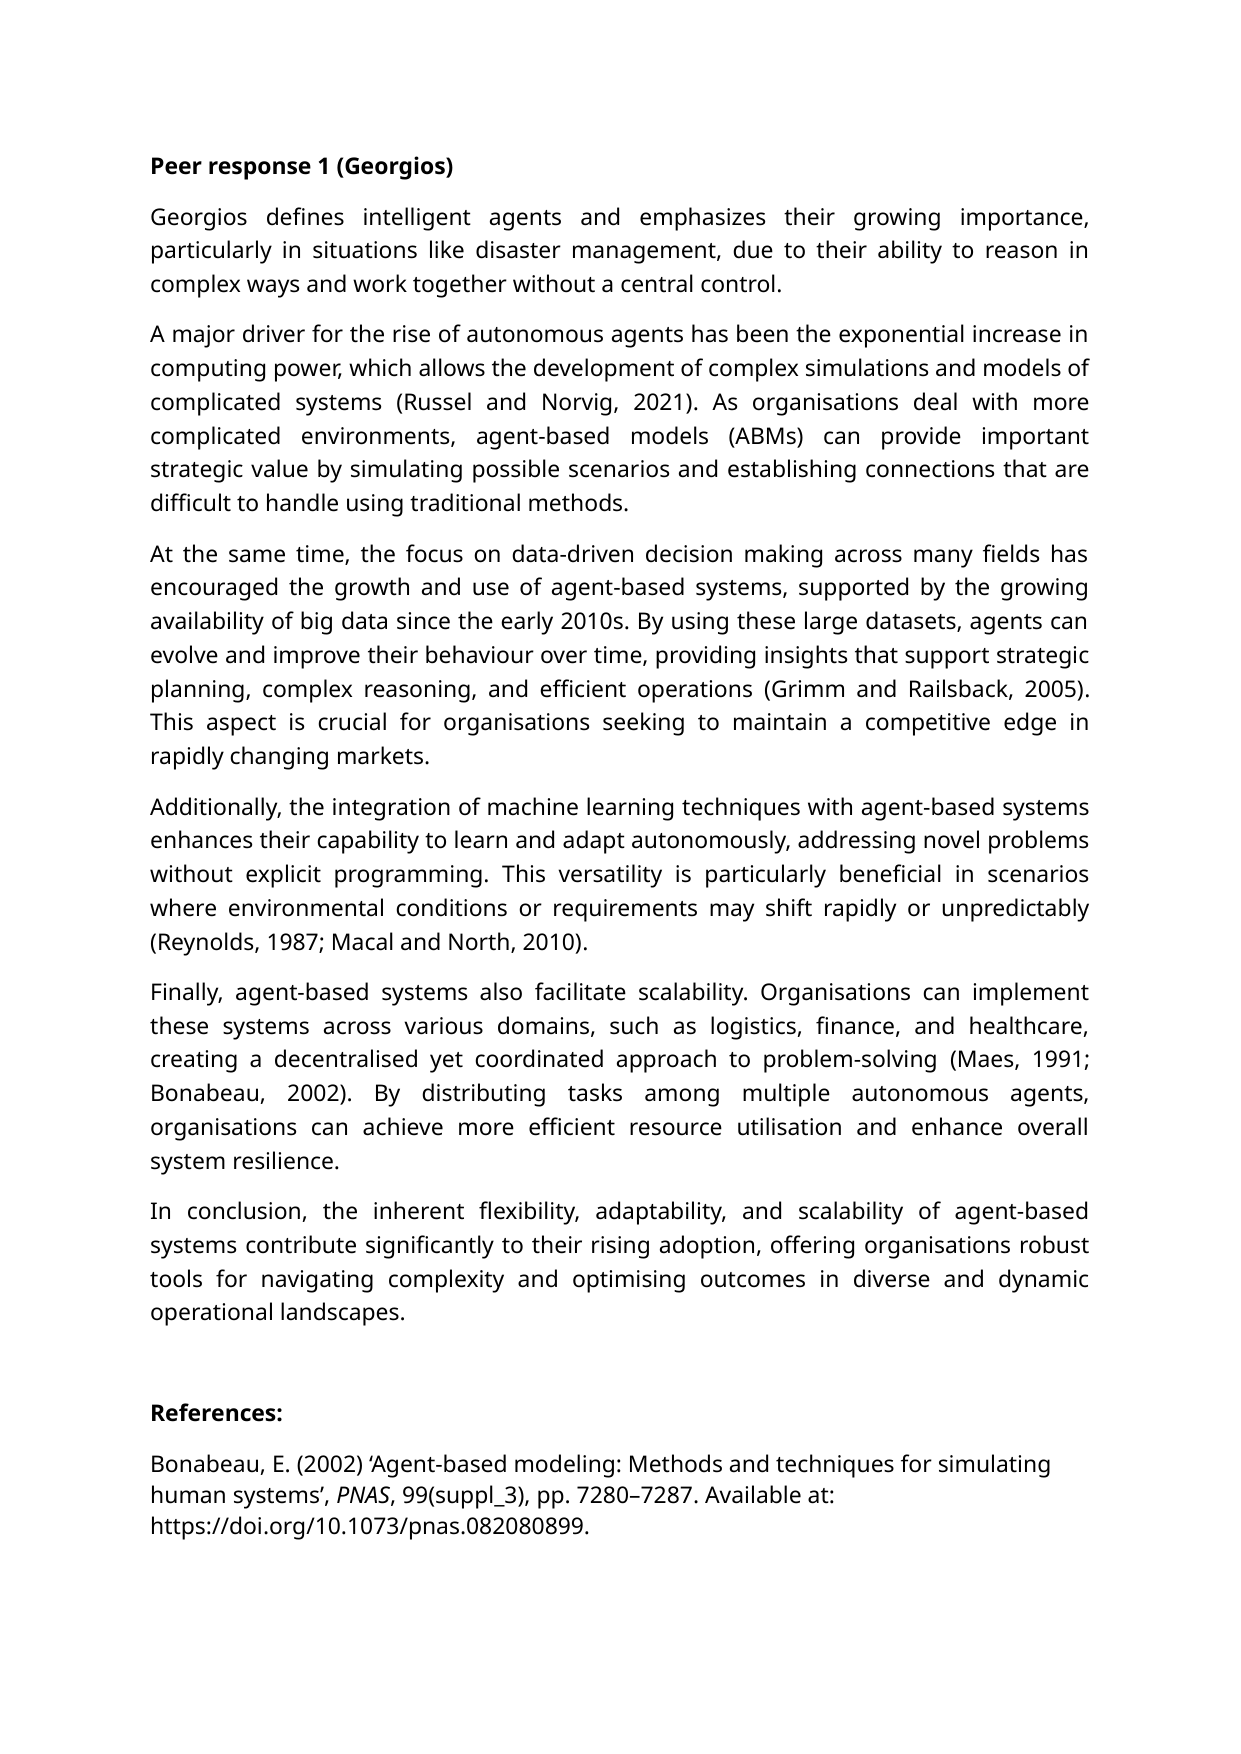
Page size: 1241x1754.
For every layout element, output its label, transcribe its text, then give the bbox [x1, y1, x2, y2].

text In conclusion, the inherent flexibility, adaptability, and scalability of agent-based systems contribute significantly to their rising adoption, offering organisations robust tools for navigating complexity and optimising outcomes in diverse and dynamic operational landscapes. [150, 1195, 1090, 1327]
text A major driver for the rise of autonomous agents has been the exponential increase in computing power, which allows the development of complex simulations and models of complicated systems (Russel and Norvig, 2021). As organisations deal with more complicated environments, agent-based models (ABMs) can provide important strategic value by simulating possible scenarios and establishing connections that are difficult to handle using traditional methods. [150, 318, 1090, 518]
text Additionally, the integration of machine learning techniques with agent-based systems enhances their capability to learn and adapt autonomously, addressing novel problems without explicit programming. This versatility is particularly beneficial in scenarios where environmental conditions or requirements may shift rapidly or unpredictably (Reynolds, 1987; Macal and North, 2010). [150, 790, 1090, 957]
text References: [150, 1397, 1090, 1428]
text Georgios defines intelligent agents and emphasizes their growing importance, particularly in situations like disaster management, due to their ability to reason in complex ways and work together without a central control. [150, 200, 1090, 299]
text At the same time, the focus on data-driven decision making across many fields has encouraged the growth and use of agent-based systems, supported by the growing availability of big data since the early 2010s. By using these large datasets, agents can evolve and improve their behaviour over time, providing insights that support strategic planning, complex reasoning, and efficient operations (Grimm and Railsback, 2005). This aspect is crucial for organisations seeking to maintain a competitive edge in rapidly changing markets. [150, 537, 1090, 771]
text Finally, agent-based systems also facilitate scalability. Organisations can implement these systems across various domains, such as logistics, finance, and healthcare, creating a decentralised yet coordinated approach to problem-solving (Maes, 1991; Bonabeau, 2002). By distributing tasks among multiple autonomous agents, organisations can achieve more efficient resource utilisation and enhance overall system resilience. [150, 976, 1090, 1176]
text Peer response 1 (Georgios) [150, 150, 1090, 181]
text Bonabeau, E. (2002) ‘Agent-based modeling: Methods and techniques for simulating human systems’, PNAS, 99(suppl_3), pp. 7280–7287. Available at: https://doi.org/10.1073/pnas.082080899. [150, 1447, 1090, 1541]
